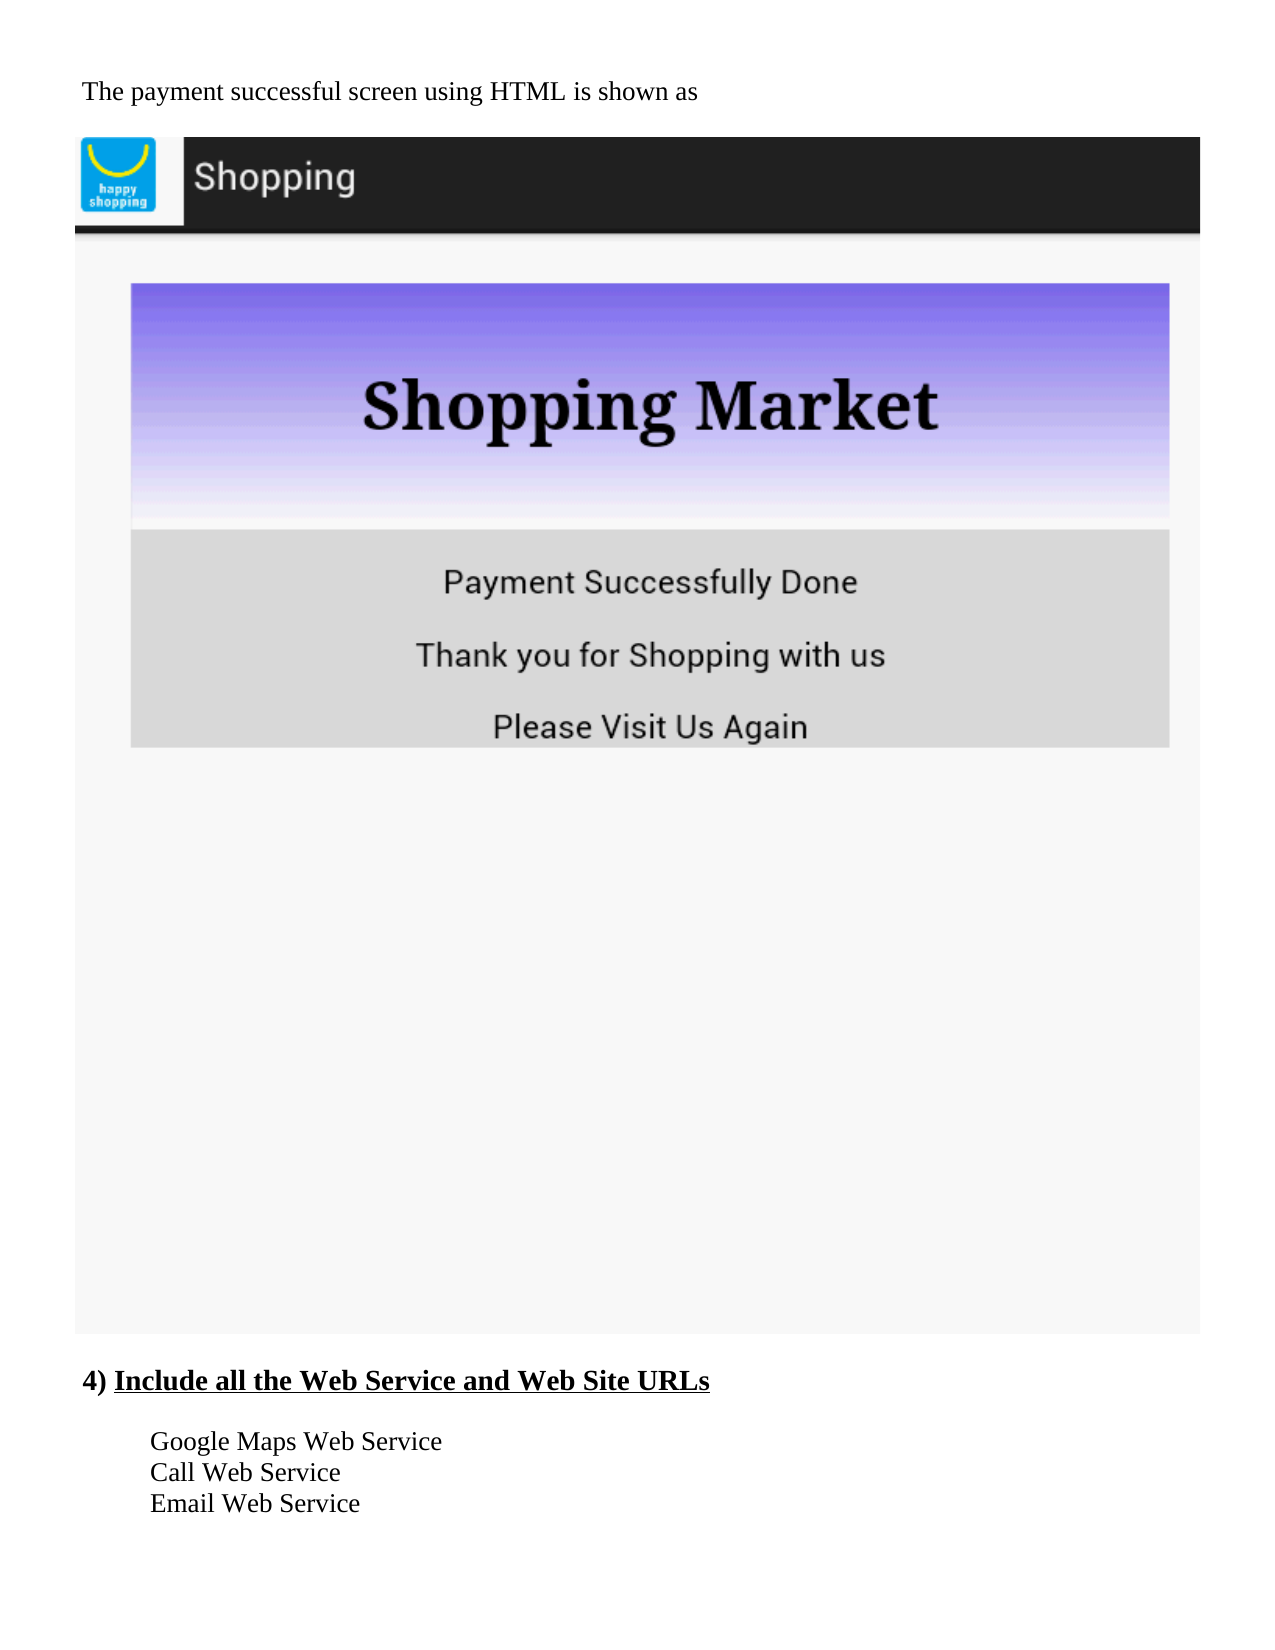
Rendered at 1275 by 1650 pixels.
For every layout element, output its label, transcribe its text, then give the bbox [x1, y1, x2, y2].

text Call Web Service [75, 1456, 1200, 1487]
text Email Web Service [75, 1487, 1200, 1518]
text Google Maps Web Service [75, 1425, 1200, 1456]
picture [75, 137, 1200, 1334]
text 4) Include all the Web Service and Web Site URLs [75, 1363, 1200, 1396]
text The payment successful screen using HTML is shown as [75, 75, 1200, 106]
